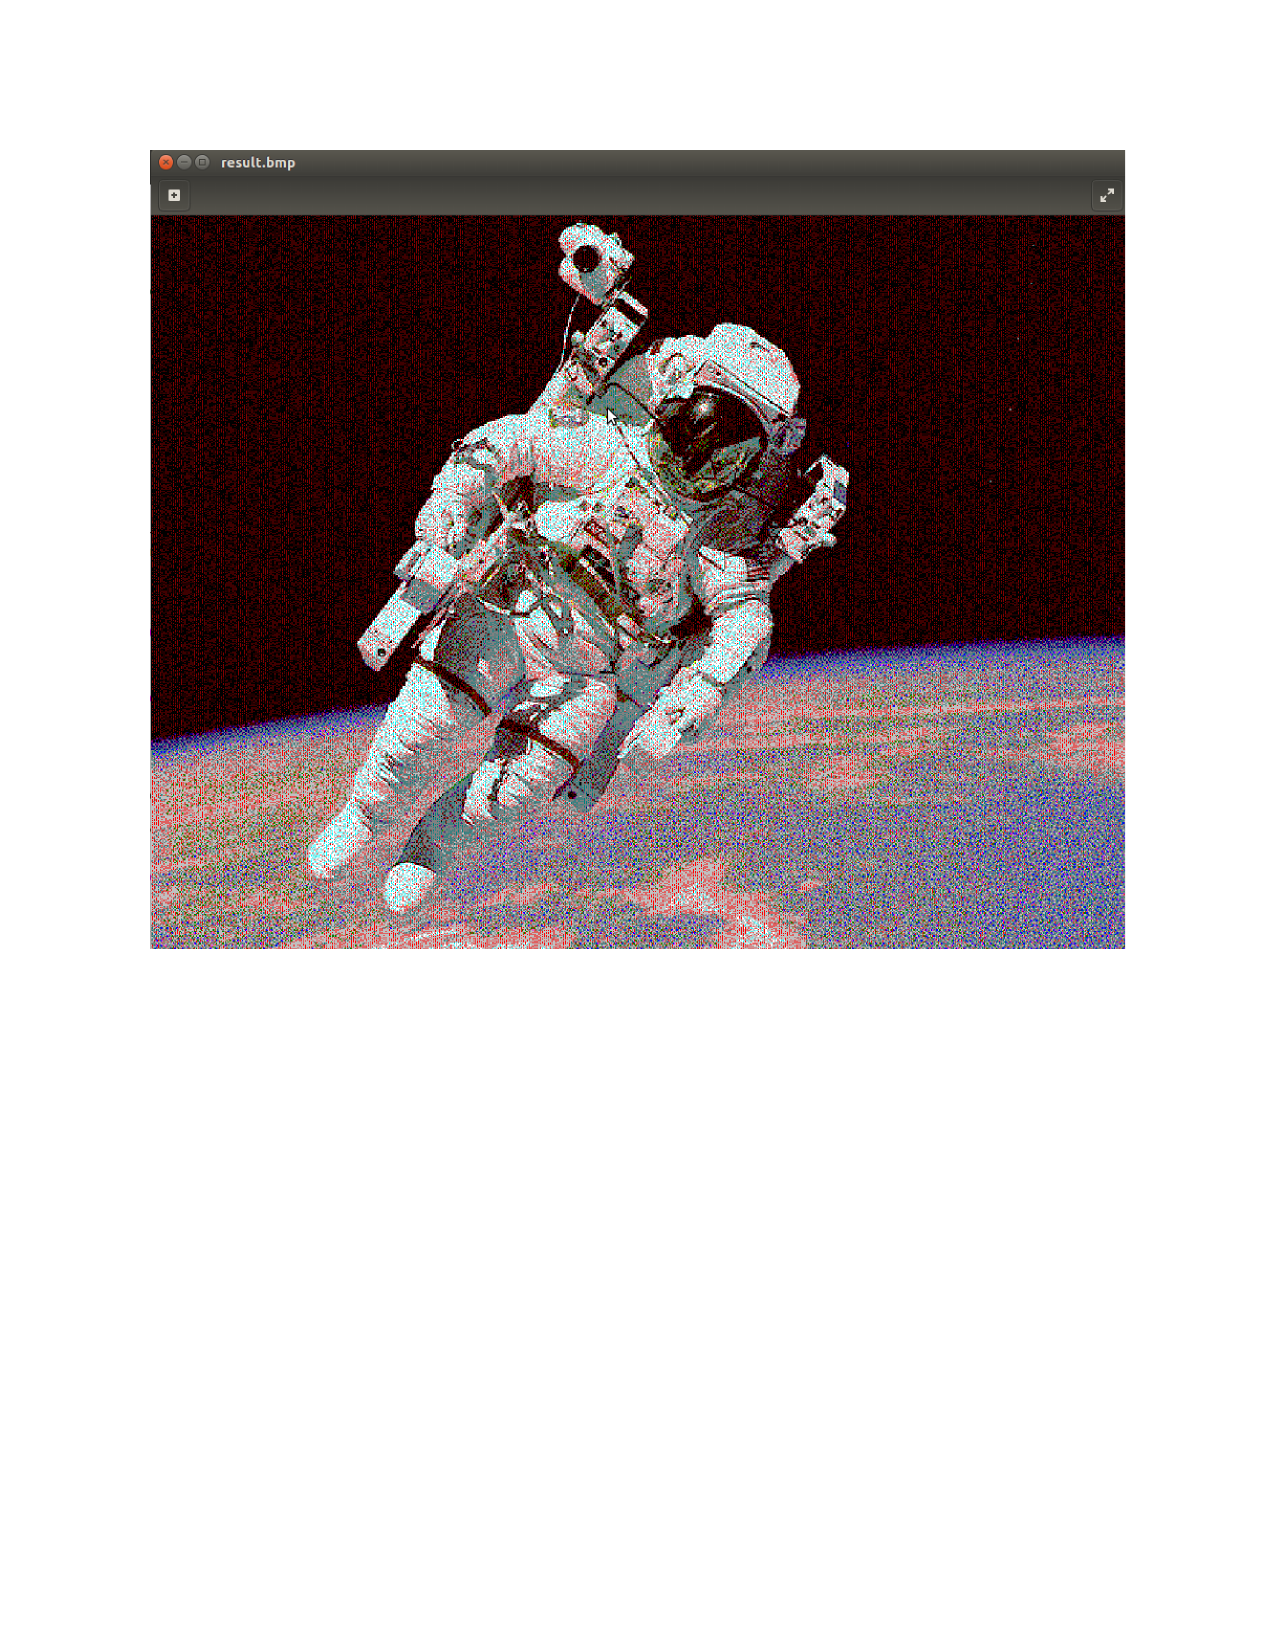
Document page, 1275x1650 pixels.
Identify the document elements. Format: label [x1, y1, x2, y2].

picture [150, 150, 1125, 949]
